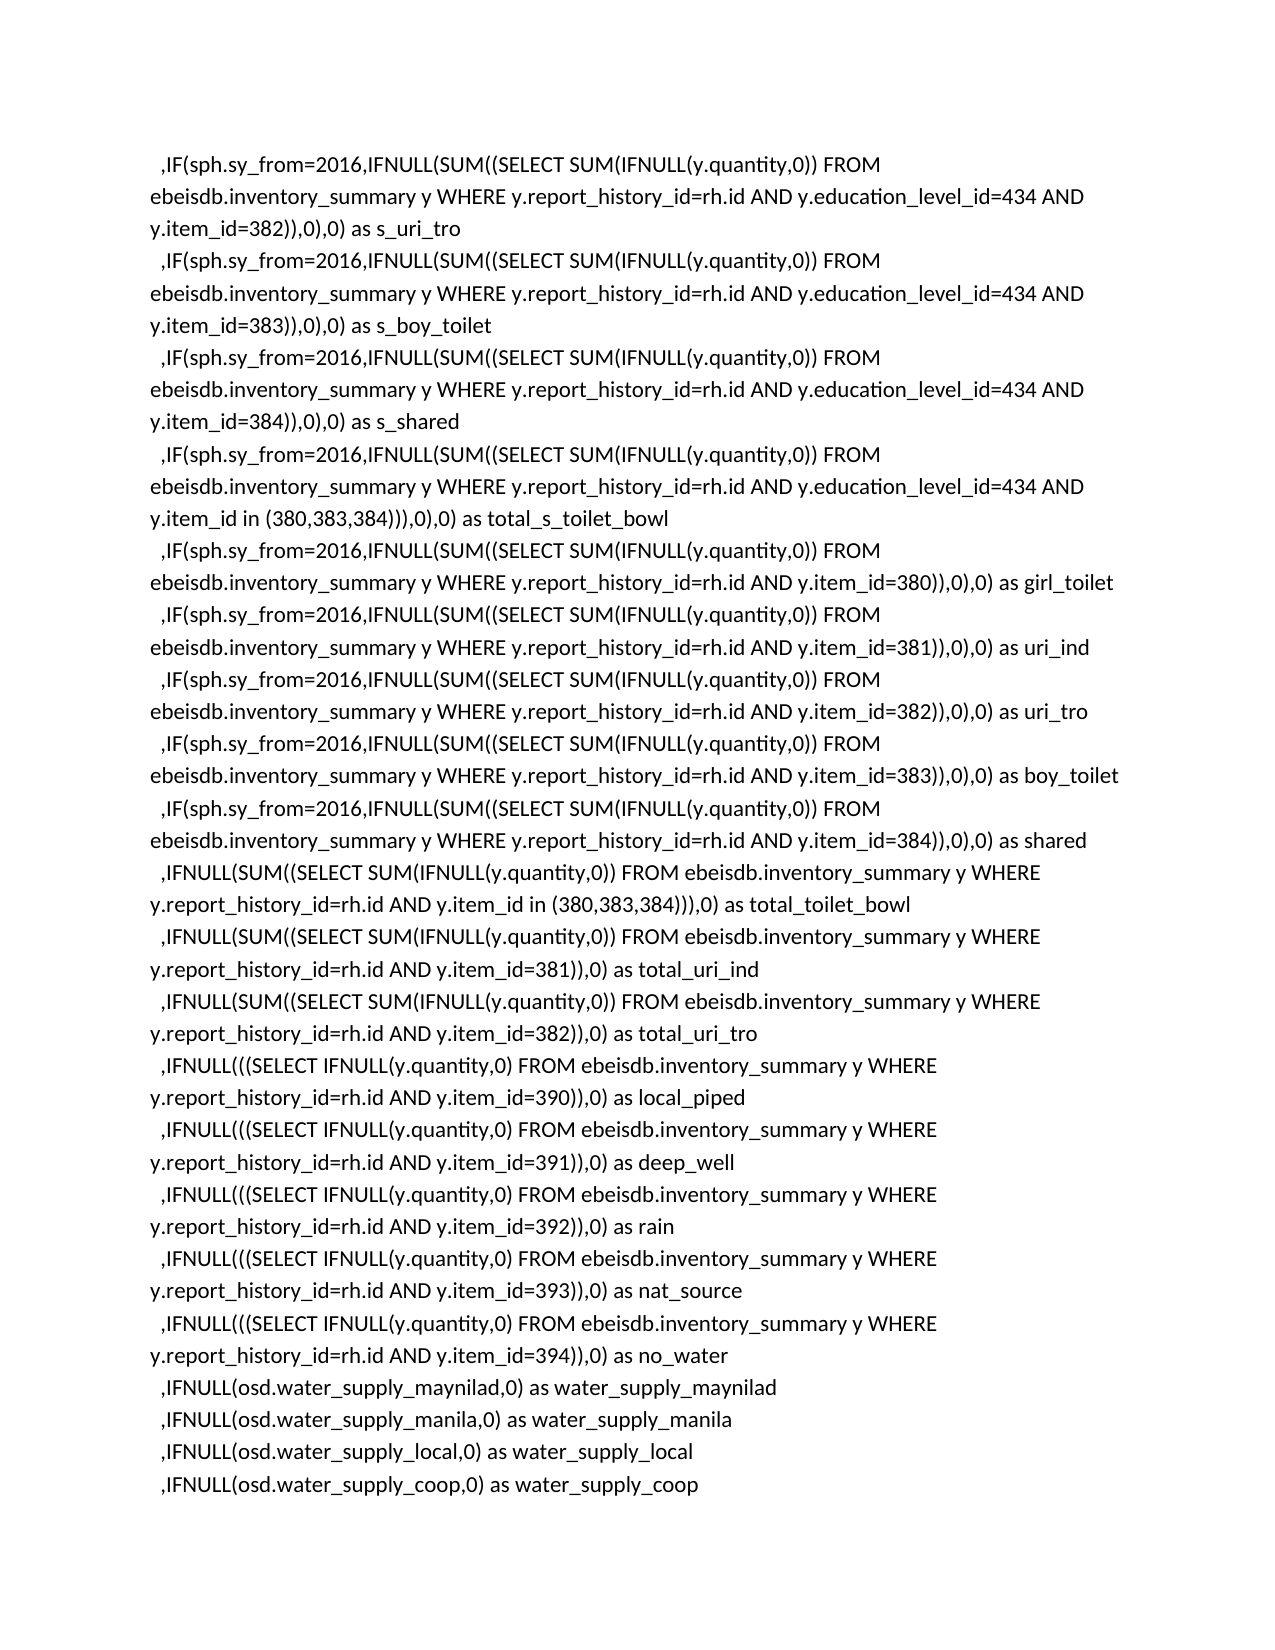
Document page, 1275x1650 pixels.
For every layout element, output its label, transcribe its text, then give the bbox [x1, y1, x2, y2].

text ,IFNULL(((SELECT IFNULL(y.quantity,0) FROM ebeisdb.inventory_summary y WHERE y.report_history_id=rh.id AND y.item_id=393)),0) as nat_source [150, 1244, 1125, 1304]
text ,IFNULL(((SELECT IFNULL(y.quantity,0) FROM ebeisdb.inventory_summary y WHERE y.report_history_id=rh.id AND y.item_id=392)),0) as rain [150, 1180, 1125, 1240]
text ,IF(sph.sy_from=2016,IFNULL(SUM((SELECT SUM(IFNULL(y.quantity,0)) FROM ebeisdb.inventory_summary y WHERE y.report_history_id=rh.id AND y.item_id=380)),0),0) as girl_toilet [150, 536, 1125, 596]
text ,IFNULL(SUM((SELECT SUM(IFNULL(y.quantity,0)) FROM ebeisdb.inventory_summary y WHERE y.report_history_id=rh.id AND y.item_id=382)),0) as total_uri_tro [150, 987, 1125, 1047]
text ,IFNULL(((SELECT IFNULL(y.quantity,0) FROM ebeisdb.inventory_summary y WHERE y.report_history_id=rh.id AND y.item_id=391)),0) as deep_well [150, 1116, 1125, 1176]
text ,IF(sph.sy_from=2016,IFNULL(SUM((SELECT SUM(IFNULL(y.quantity,0)) FROM ebeisdb.inventory_summary y WHERE y.report_history_id=rh.id AND y.item_id=383)),0),0) as boy_toilet [150, 729, 1125, 789]
text ,IFNULL(osd.water_supply_coop,0) as water_supply_coop [150, 1470, 1125, 1498]
text ,IF(sph.sy_from=2016,IFNULL(SUM((SELECT SUM(IFNULL(y.quantity,0)) FROM ebeisdb.inventory_summary y WHERE y.report_history_id=rh.id AND y.item_id=381)),0),0) as uri_ind [150, 601, 1125, 661]
text ,IFNULL(SUM((SELECT SUM(IFNULL(y.quantity,0)) FROM ebeisdb.inventory_summary y WHERE y.report_history_id=rh.id AND y.item_id in (380,383,384))),0) as total_toilet_bowl [150, 858, 1125, 918]
text ,IF(sph.sy_from=2016,IFNULL(SUM((SELECT SUM(IFNULL(y.quantity,0)) FROM ebeisdb.inventory_summary y WHERE y.report_history_id=rh.id AND y.education_level_id=434 AND y.item_id=382)),0),0) as s_uri_tro [150, 150, 1125, 242]
text ,IFNULL(SUM((SELECT SUM(IFNULL(y.quantity,0)) FROM ebeisdb.inventory_summary y WHERE y.report_history_id=rh.id AND y.item_id=381)),0) as total_uri_ind [150, 922, 1125, 983]
text ,IF(sph.sy_from=2016,IFNULL(SUM((SELECT SUM(IFNULL(y.quantity,0)) FROM ebeisdb.inventory_summary y WHERE y.report_history_id=rh.id AND y.item_id=382)),0),0) as uri_tro [150, 665, 1125, 725]
text ,IF(sph.sy_from=2016,IFNULL(SUM((SELECT SUM(IFNULL(y.quantity,0)) FROM ebeisdb.inventory_summary y WHERE y.report_history_id=rh.id AND y.education_level_id=434 AND y.item_id in (380,383,384))),0),0) as total_s_toilet_bowl [150, 440, 1125, 532]
text ,IFNULL(osd.water_supply_maynilad,0) as water_supply_maynilad [150, 1373, 1125, 1401]
text ,IF(sph.sy_from=2016,IFNULL(SUM((SELECT SUM(IFNULL(y.quantity,0)) FROM ebeisdb.inventory_summary y WHERE y.report_history_id=rh.id AND y.education_level_id=434 AND y.item_id=384)),0),0) as s_shared [150, 343, 1125, 436]
text ,IFNULL(osd.water_supply_local,0) as water_supply_local [150, 1437, 1125, 1466]
text ,IFNULL(osd.water_supply_manila,0) as water_supply_manila [150, 1405, 1125, 1433]
text ,IFNULL(((SELECT IFNULL(y.quantity,0) FROM ebeisdb.inventory_summary y WHERE y.report_history_id=rh.id AND y.item_id=390)),0) as local_piped [150, 1051, 1125, 1111]
text ,IFNULL(((SELECT IFNULL(y.quantity,0) FROM ebeisdb.inventory_summary y WHERE y.report_history_id=rh.id AND y.item_id=394)),0) as no_water [150, 1309, 1125, 1369]
text ,IF(sph.sy_from=2016,IFNULL(SUM((SELECT SUM(IFNULL(y.quantity,0)) FROM ebeisdb.inventory_summary y WHERE y.report_history_id=rh.id AND y.item_id=384)),0),0) as shared [150, 794, 1125, 854]
text ,IF(sph.sy_from=2016,IFNULL(SUM((SELECT SUM(IFNULL(y.quantity,0)) FROM ebeisdb.inventory_summary y WHERE y.report_history_id=rh.id AND y.education_level_id=434 AND y.item_id=383)),0),0) as s_boy_toilet [150, 247, 1125, 339]
